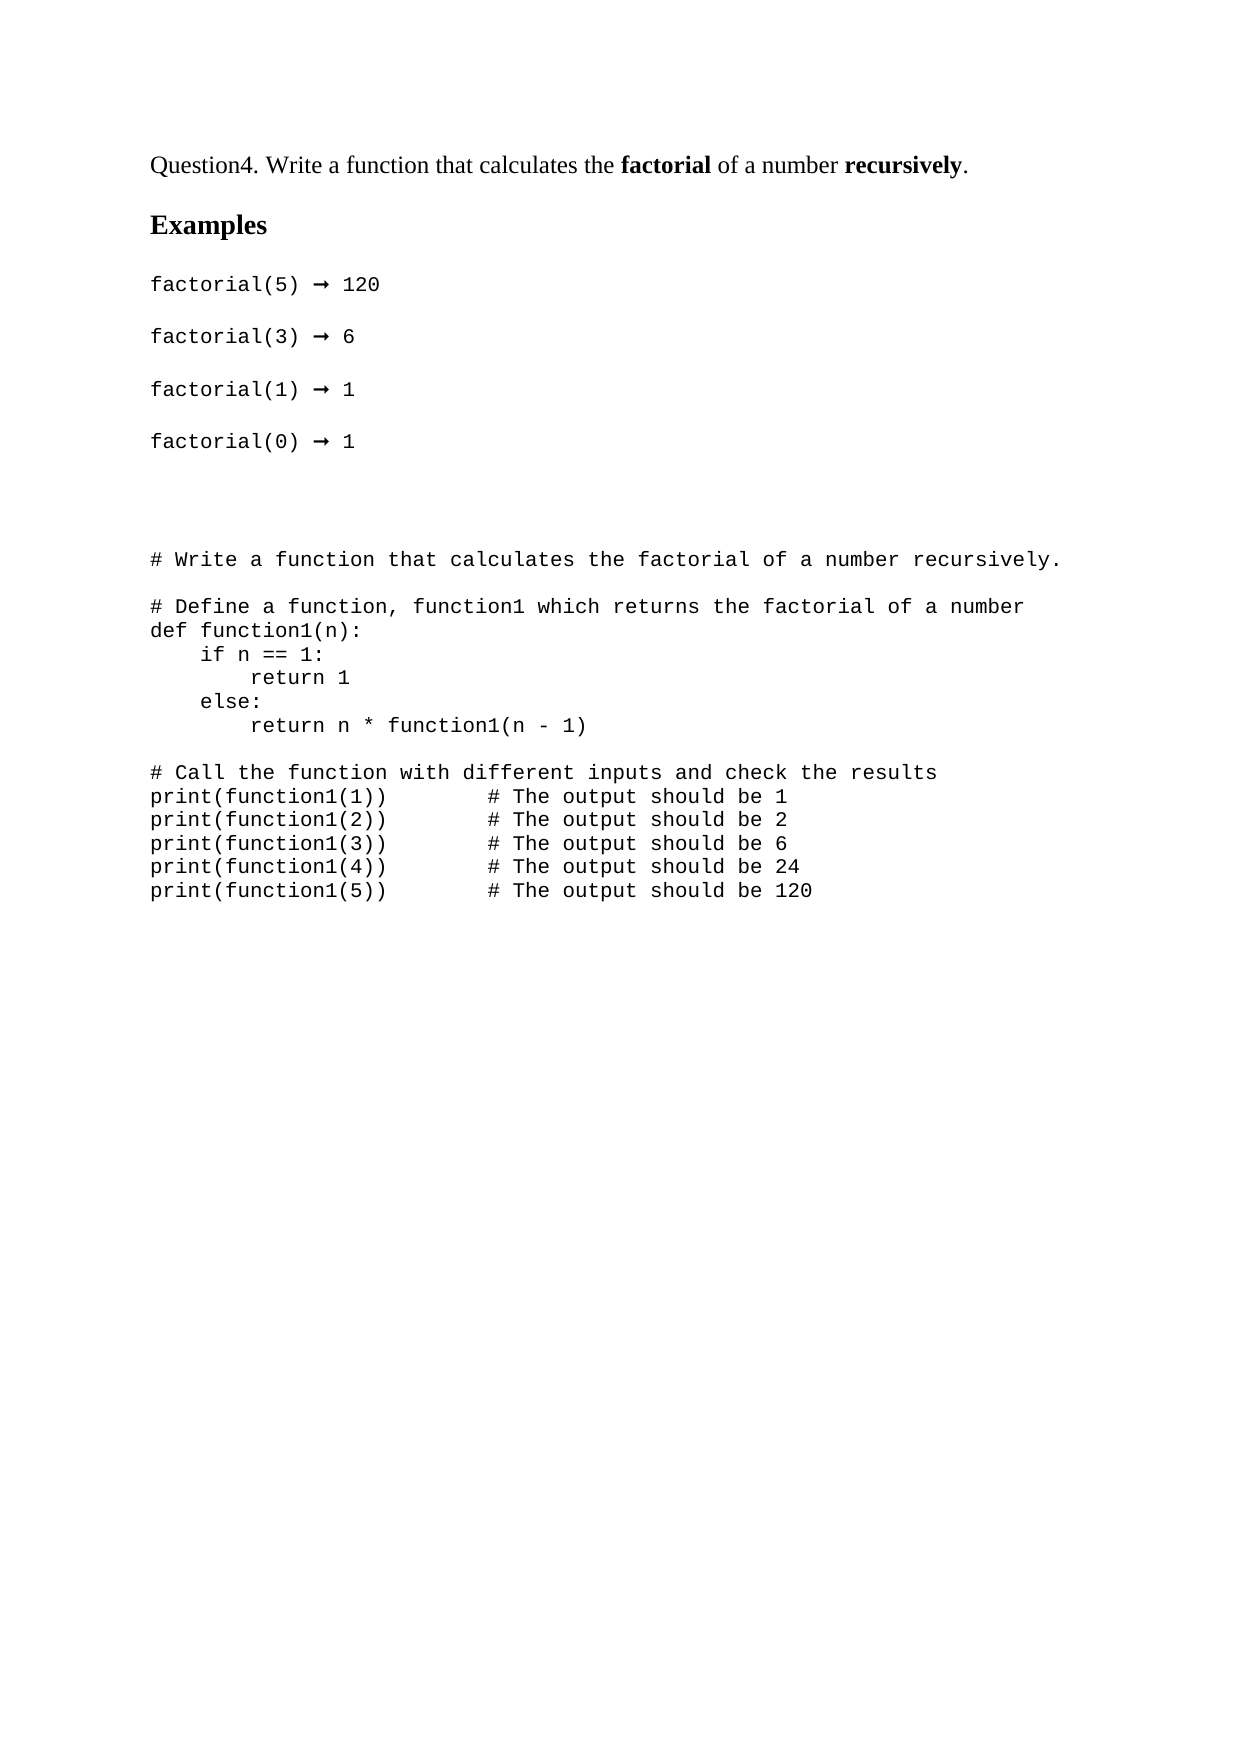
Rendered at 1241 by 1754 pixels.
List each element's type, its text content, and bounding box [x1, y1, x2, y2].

text factorial(5) ➞ 120 [150, 269, 1090, 298]
text print(function1(3)) # The output should be 6 [150, 833, 1090, 857]
text return 1 [150, 667, 1090, 691]
text # Define a function, function1 which returns the factorial of a number [150, 596, 1090, 620]
text factorial(0) ➞ 1 [150, 426, 1090, 454]
text print(function1(2)) # The output should be 2 [150, 809, 1090, 833]
text def function1(n): [150, 620, 1090, 644]
text # Call the function with different inputs and check the results [150, 762, 1090, 786]
text # Write a function that calculates the factorial of a number recursively. [150, 549, 1090, 573]
text if n == 1: [150, 644, 1090, 667]
text print(function1(5)) # The output should be 120 [150, 880, 1090, 904]
text factorial(1) ➞ 1 [150, 374, 1090, 402]
subtitle Examples [150, 208, 1090, 240]
text print(function1(4)) # The output should be 24 [150, 857, 1090, 880]
text else: [150, 691, 1090, 715]
text Question4. Write a function that calculates the factorial of a number recursively. [150, 150, 1090, 179]
text print(function1(1)) # The output should be 1 [150, 786, 1090, 809]
text factorial(3) ➞ 6 [150, 322, 1090, 350]
text return n * function1(n - 1) [150, 715, 1090, 738]
